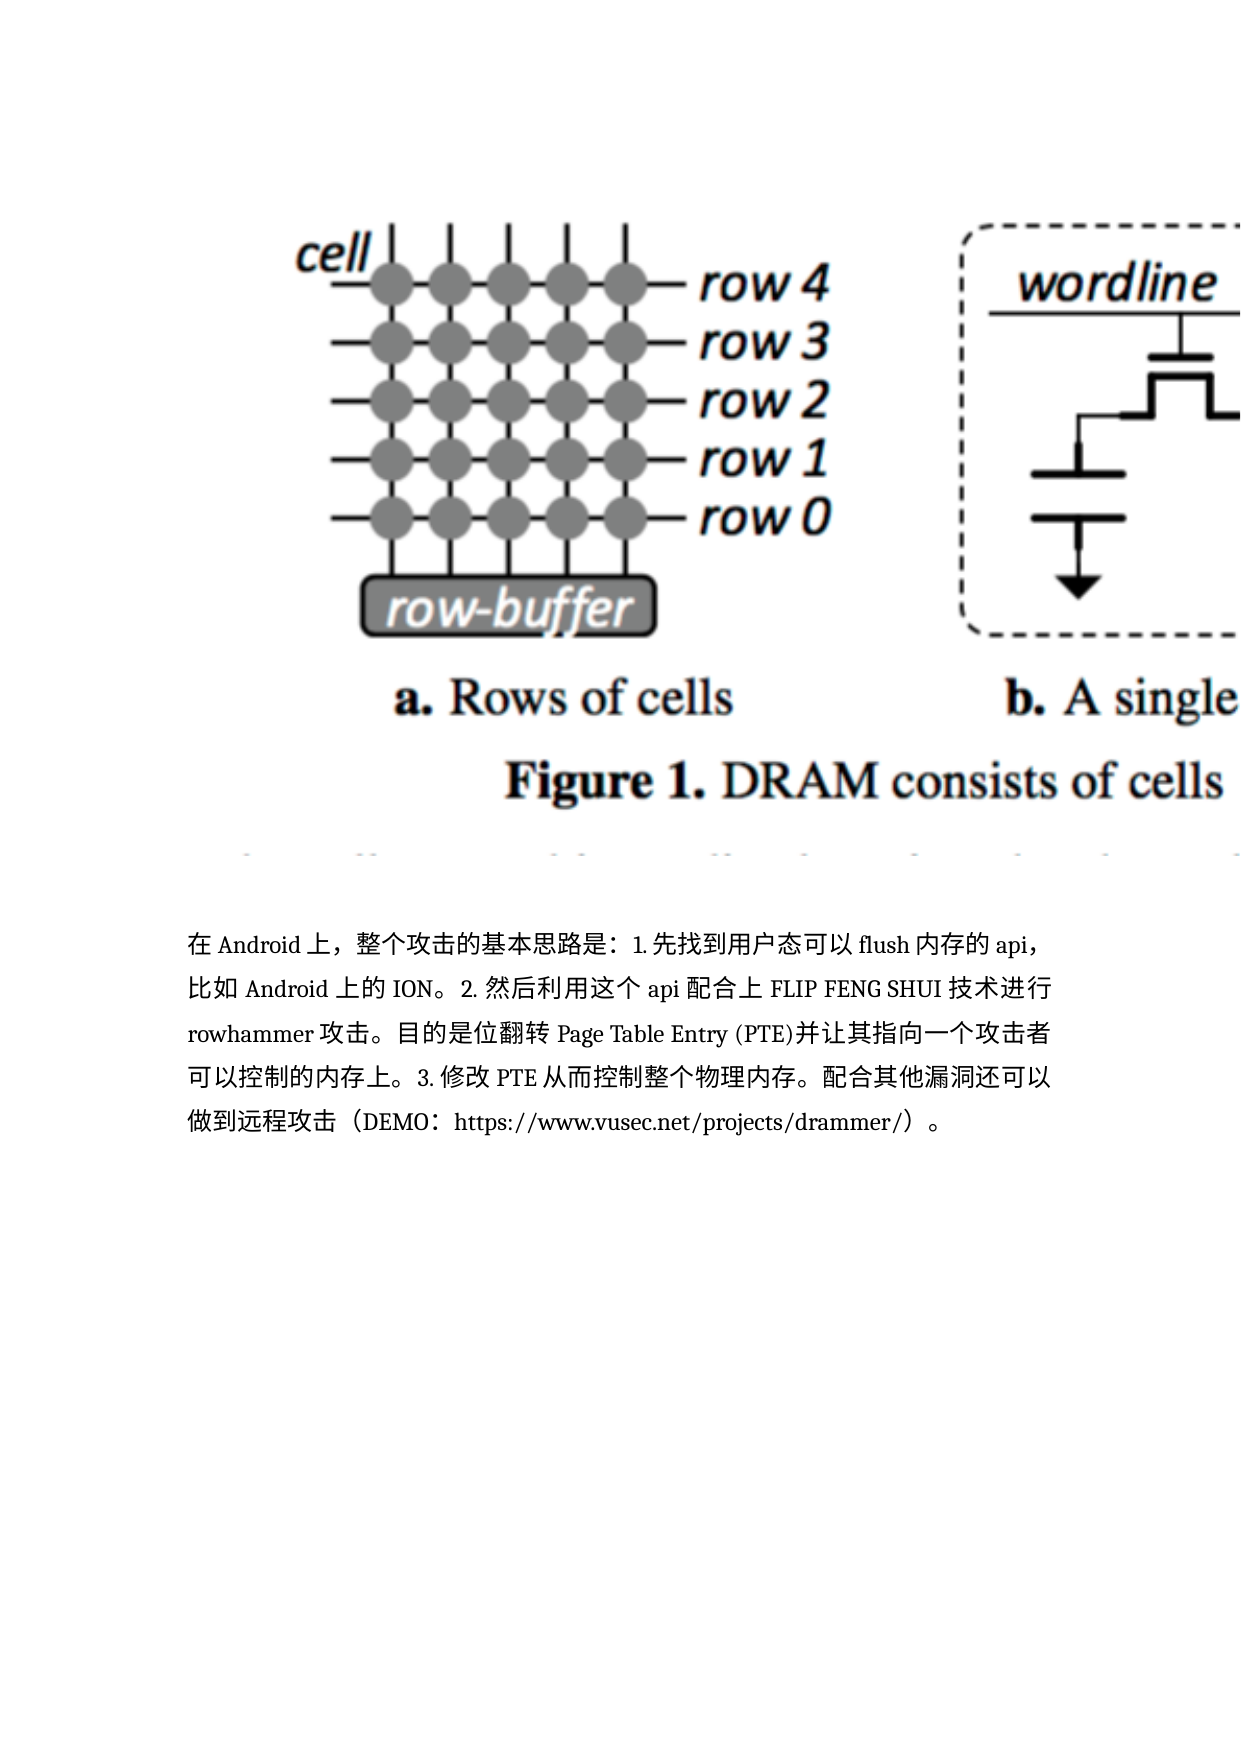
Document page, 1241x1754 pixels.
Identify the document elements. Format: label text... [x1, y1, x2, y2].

picture [187, 172, 1241, 856]
text 在Android上，整个攻击的基本思路是：1. 先找到用户态可以flush内存的api，比如Android上的ION。2. 然后利用这个api配合上FLIP FENG SHUI技术进行rowhammer攻击。目的是位翻转Page Table Entry (PTE)并让其指向一个攻击者可以控制的内存上。3. 修改PTE从而控制整个物理内存。配合其他漏洞还可以做到远程攻击（DEMO：https://www.vusec.net/projects/drammer/）。 [187, 921, 1053, 1141]
